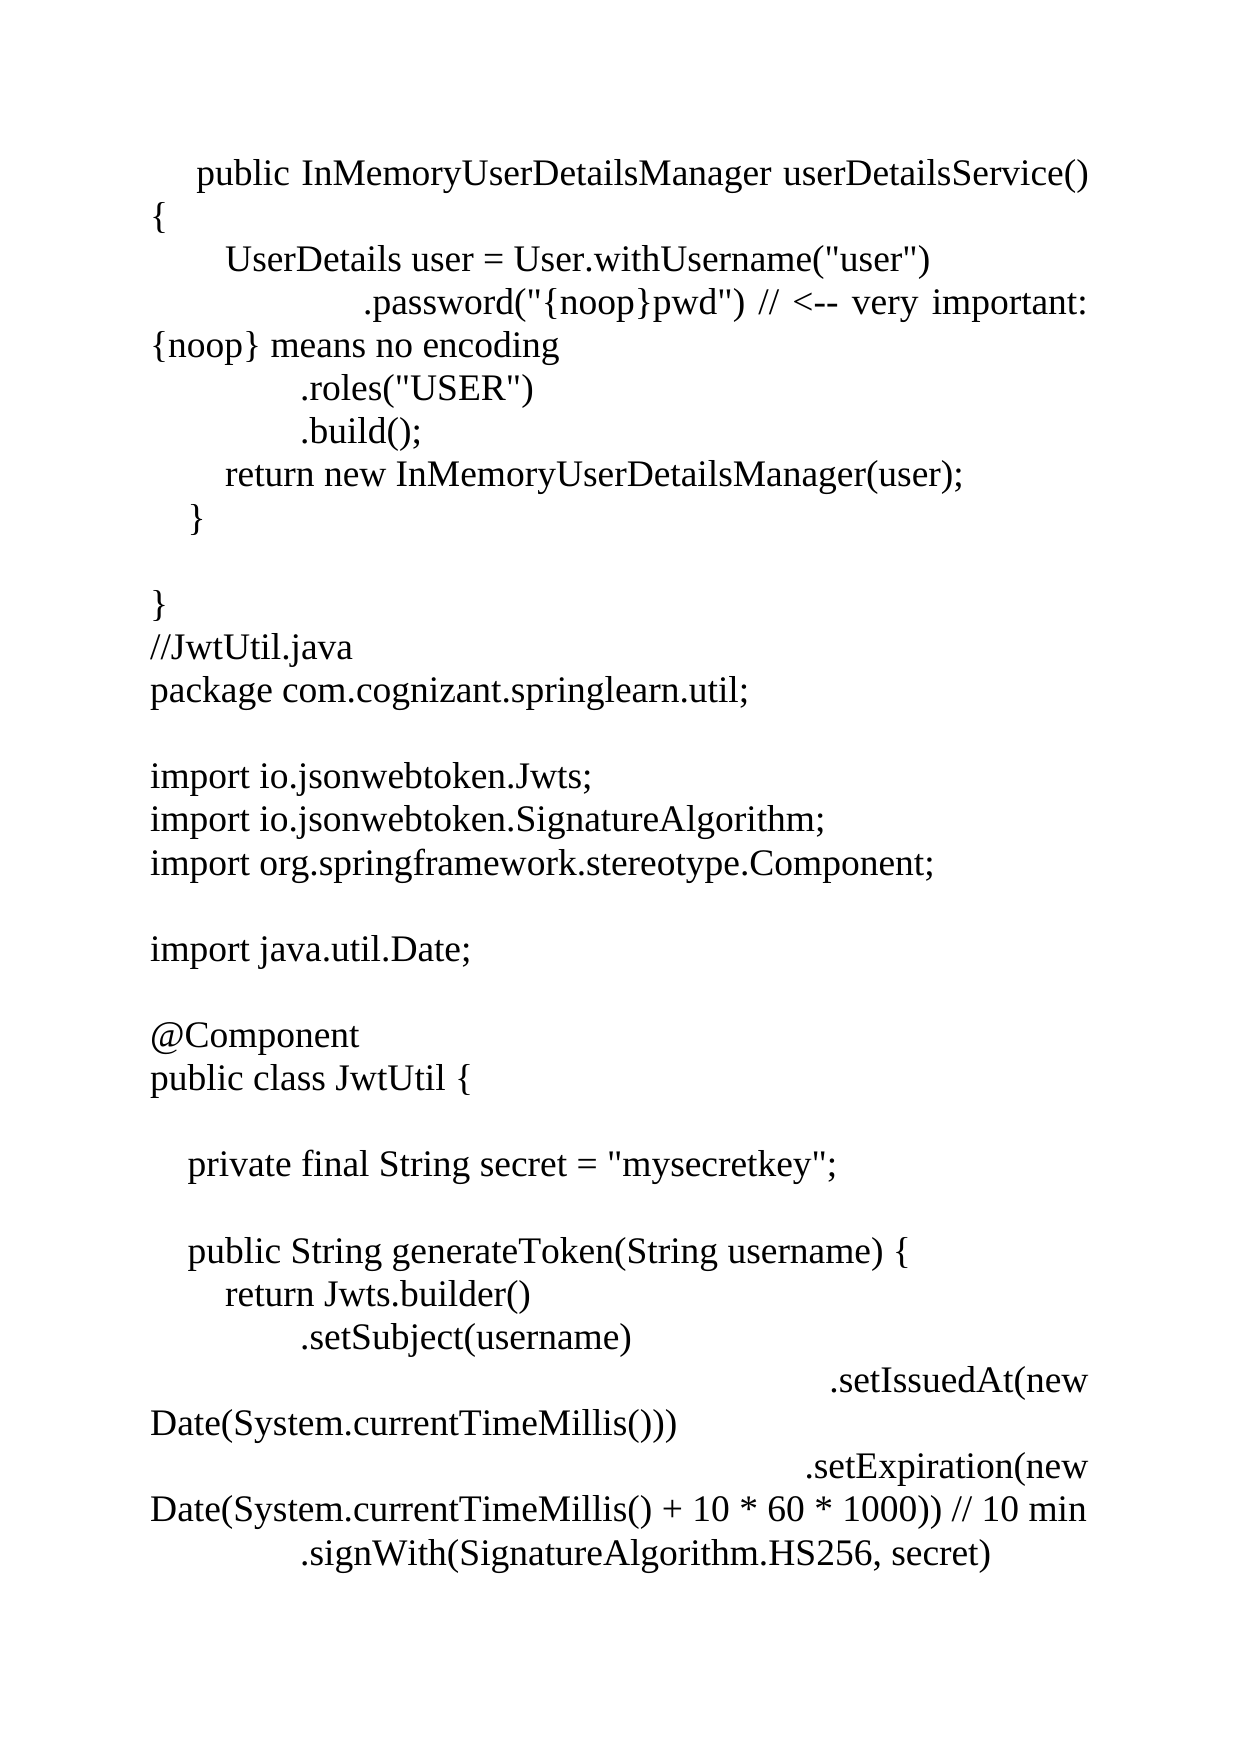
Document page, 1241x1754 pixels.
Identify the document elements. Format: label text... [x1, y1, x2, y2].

text .setExpiration(new Date(System.currentTimeMillis() + 10 * 60 * 1000)) // 10 min [150, 1444, 1090, 1530]
text //JwtUtil.java [150, 624, 1090, 667]
text } [150, 581, 1090, 624]
text import java.util.Date; [150, 926, 1090, 969]
text return new InMemoryUserDetailsManager(user); [150, 452, 1090, 495]
text .signWith(SignatureAlgorithm.HS256, secret) [150, 1530, 1090, 1573]
text .password("{noop}pwd") // <-- very important: {noop} means no encoding [150, 279, 1090, 366]
text } [150, 495, 1090, 538]
text .build(); [150, 409, 1090, 452]
text package com.cognizant.springlearn.util; [150, 667, 1090, 711]
text @Component [150, 1012, 1090, 1056]
text .roles("USER") [150, 366, 1090, 409]
text import io.jsonwebtoken.SignatureAlgorithm; [150, 797, 1090, 840]
text public String generateToken(String username) { [150, 1228, 1090, 1271]
text private final String secret = "mysecretkey"; [150, 1142, 1090, 1185]
text import org.springframework.stereotype.Component; [150, 840, 1090, 883]
text import io.jsonwebtoken.Jwts; [150, 754, 1090, 797]
text public class JwtUtil { [150, 1056, 1090, 1099]
text .setSubject(username) [150, 1314, 1090, 1357]
text return Jwts.builder() [150, 1271, 1090, 1314]
text public InMemoryUserDetailsManager userDetailsService() { [150, 150, 1090, 236]
text UserDetails user = User.withUsername("user") [150, 236, 1090, 279]
text .setIssuedAt(new Date(System.currentTimeMillis())) [150, 1357, 1090, 1444]
